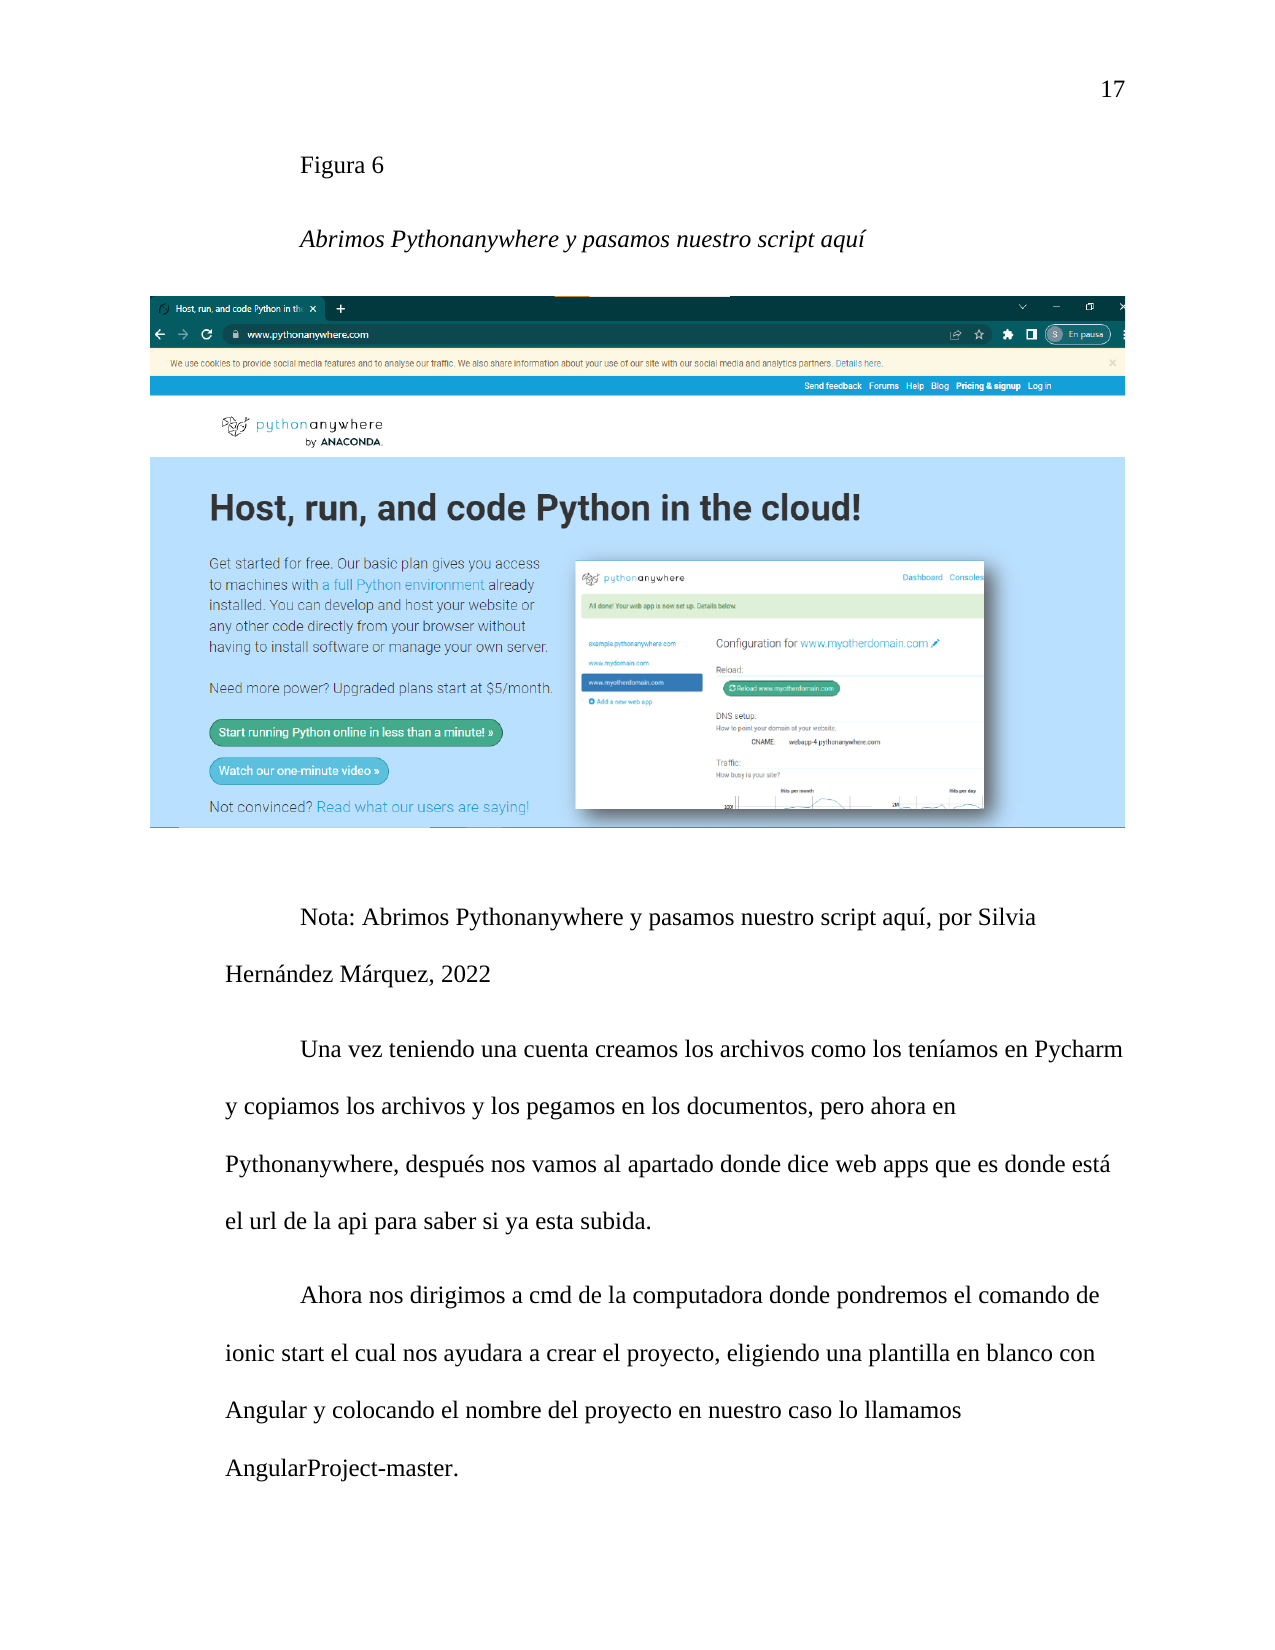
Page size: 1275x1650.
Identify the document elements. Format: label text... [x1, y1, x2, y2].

text Abrimos Pythonanywhere y pasamos nuestro script aquí [225, 224, 1125, 253]
text Ahora nos dirigimos a cmd de la computadora donde pondremos el comando de ionic start el cual nos ayudara a crear el proyecto, eligiendo una plantilla en blanco con Angular y colocando el nombre del proyecto en nuestro caso lo llamamos AngularProject-master. [225, 1280, 1125, 1482]
text Una vez teniendo una cuenta creamos los archivos como los teníamos en Pycharm y copiamos los archivos y los pegamos en los documentos, pero ahora en Pythonanywhere, después nos vamos al apartado donde dice web apps que es donde está el url de la api para saber si ya esta subida. [225, 1034, 1125, 1235]
picture [150, 296, 1125, 828]
text Nota: Abrimos Pythonanywhere y pasamos nuestro script aquí, por Silvia Hernández Márquez, 2022 [225, 828, 1125, 988]
text Figura 6 [225, 150, 1125, 179]
